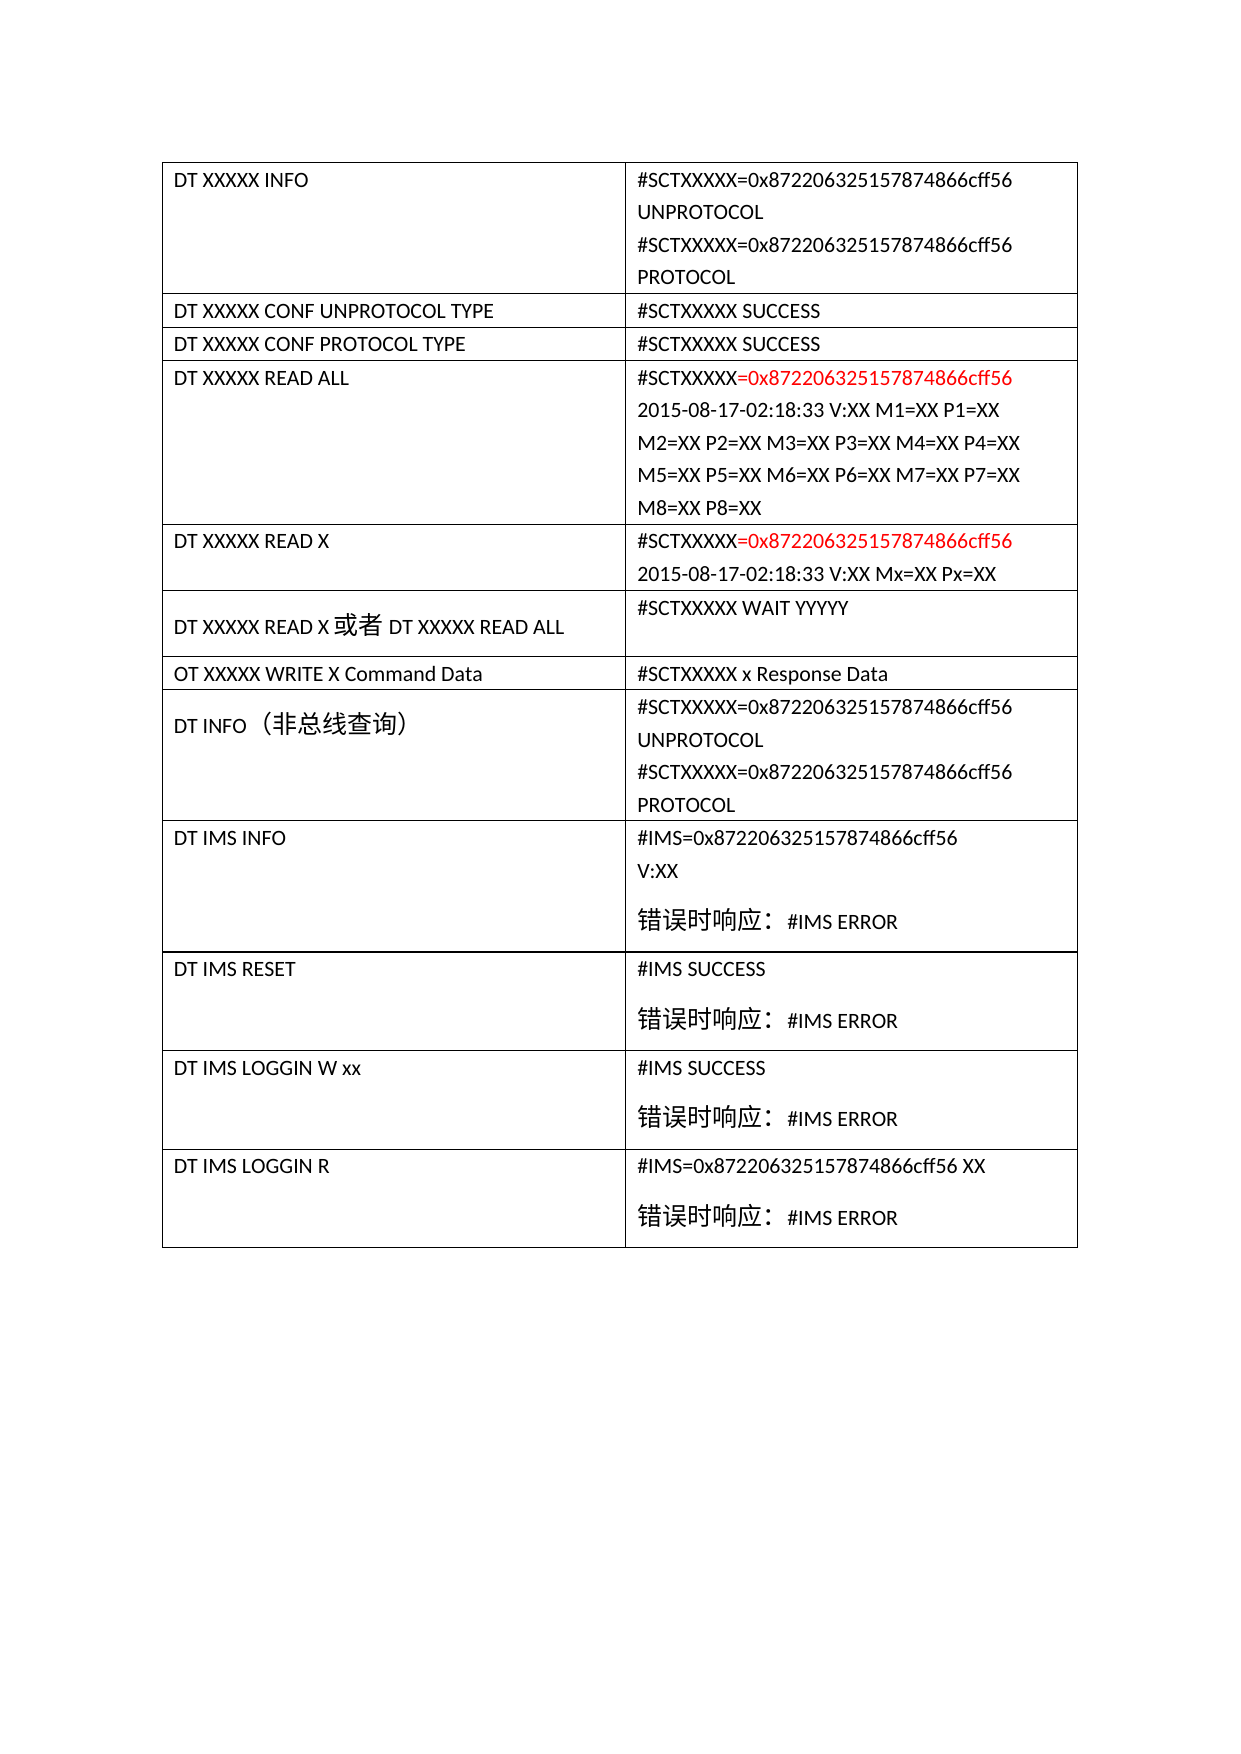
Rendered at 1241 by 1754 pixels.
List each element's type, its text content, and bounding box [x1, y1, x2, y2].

table_cell #IMS SUCCESS 错误时响应：#IMS ERROR [626, 1051, 1077, 1148]
table_cell DT XXXXX CONF UNPROTOCOL TYPE [163, 294, 625, 327]
table_header #SCTXXXXX=0x872206325157874866cff56 UNPROTOCOL #SCTXXXXX=0x872206325157874866cff56 PROTOCOL [626, 163, 1077, 293]
table_cell DT IMS LOGGIN W xx [163, 1051, 625, 1148]
table_cell #SCTXXXXX=0x872206325157874866cff56 2015-08-17-02:18:33 V:XX Mx=XX Px=XX [626, 525, 1077, 590]
table_cell DT XXXXX READ X或者DT XXXXX READ ALL [163, 591, 625, 656]
table_cell #SCTXXXXX SUCCESS [626, 294, 1077, 327]
table_cell DT IMS LOGGIN R [163, 1150, 625, 1247]
table_cell #SCTXXXXX WAIT YYYYY [626, 591, 1077, 656]
table_cell DT INFO（非总线查询） [163, 690, 625, 820]
table_cell DT XXXXX READ ALL [163, 361, 625, 524]
table_cell OT XXXXX WRITE X Command Data [163, 657, 625, 689]
table_cell DT IMS RESET [163, 953, 625, 1050]
table_cell DT XXXXX READ X [163, 525, 625, 590]
table_cell #IMS SUCCESS 错误时响应：#IMS ERROR [626, 953, 1077, 1050]
table_cell #IMS=0x872206325157874866cff56 XX 错误时响应：#IMS ERROR [626, 1150, 1077, 1247]
table_cell #SCTXXXXX=0x872206325157874866cff56 2015-08-17-02:18:33 V:XX M1=XX P1=XX M2=XX P2=XX M3=XX P3=XX M4=XX P4=XX M5=XX P5=XX M6=XX P6=XX M7=XX P7=XX M8=XX P8=XX [626, 361, 1077, 524]
table_cell #SCTXXXXX=0x872206325157874866cff56 UNPROTOCOL #SCTXXXXX=0x872206325157874866cff56 PROTOCOL [626, 690, 1077, 820]
table_header DT XXXXX INFO [163, 163, 625, 293]
table_cell DT XXXXX CONF PROTOCOL TYPE [163, 328, 625, 360]
table_cell #IMS=0x872206325157874866cff56 V:XX 错误时响应：#IMS ERROR [626, 821, 1077, 951]
table_cell #SCTXXXXX SUCCESS [626, 328, 1077, 360]
table_cell DT IMS INFO [163, 821, 625, 951]
table_cell #SCTXXXXX x Response Data [626, 657, 1077, 689]
